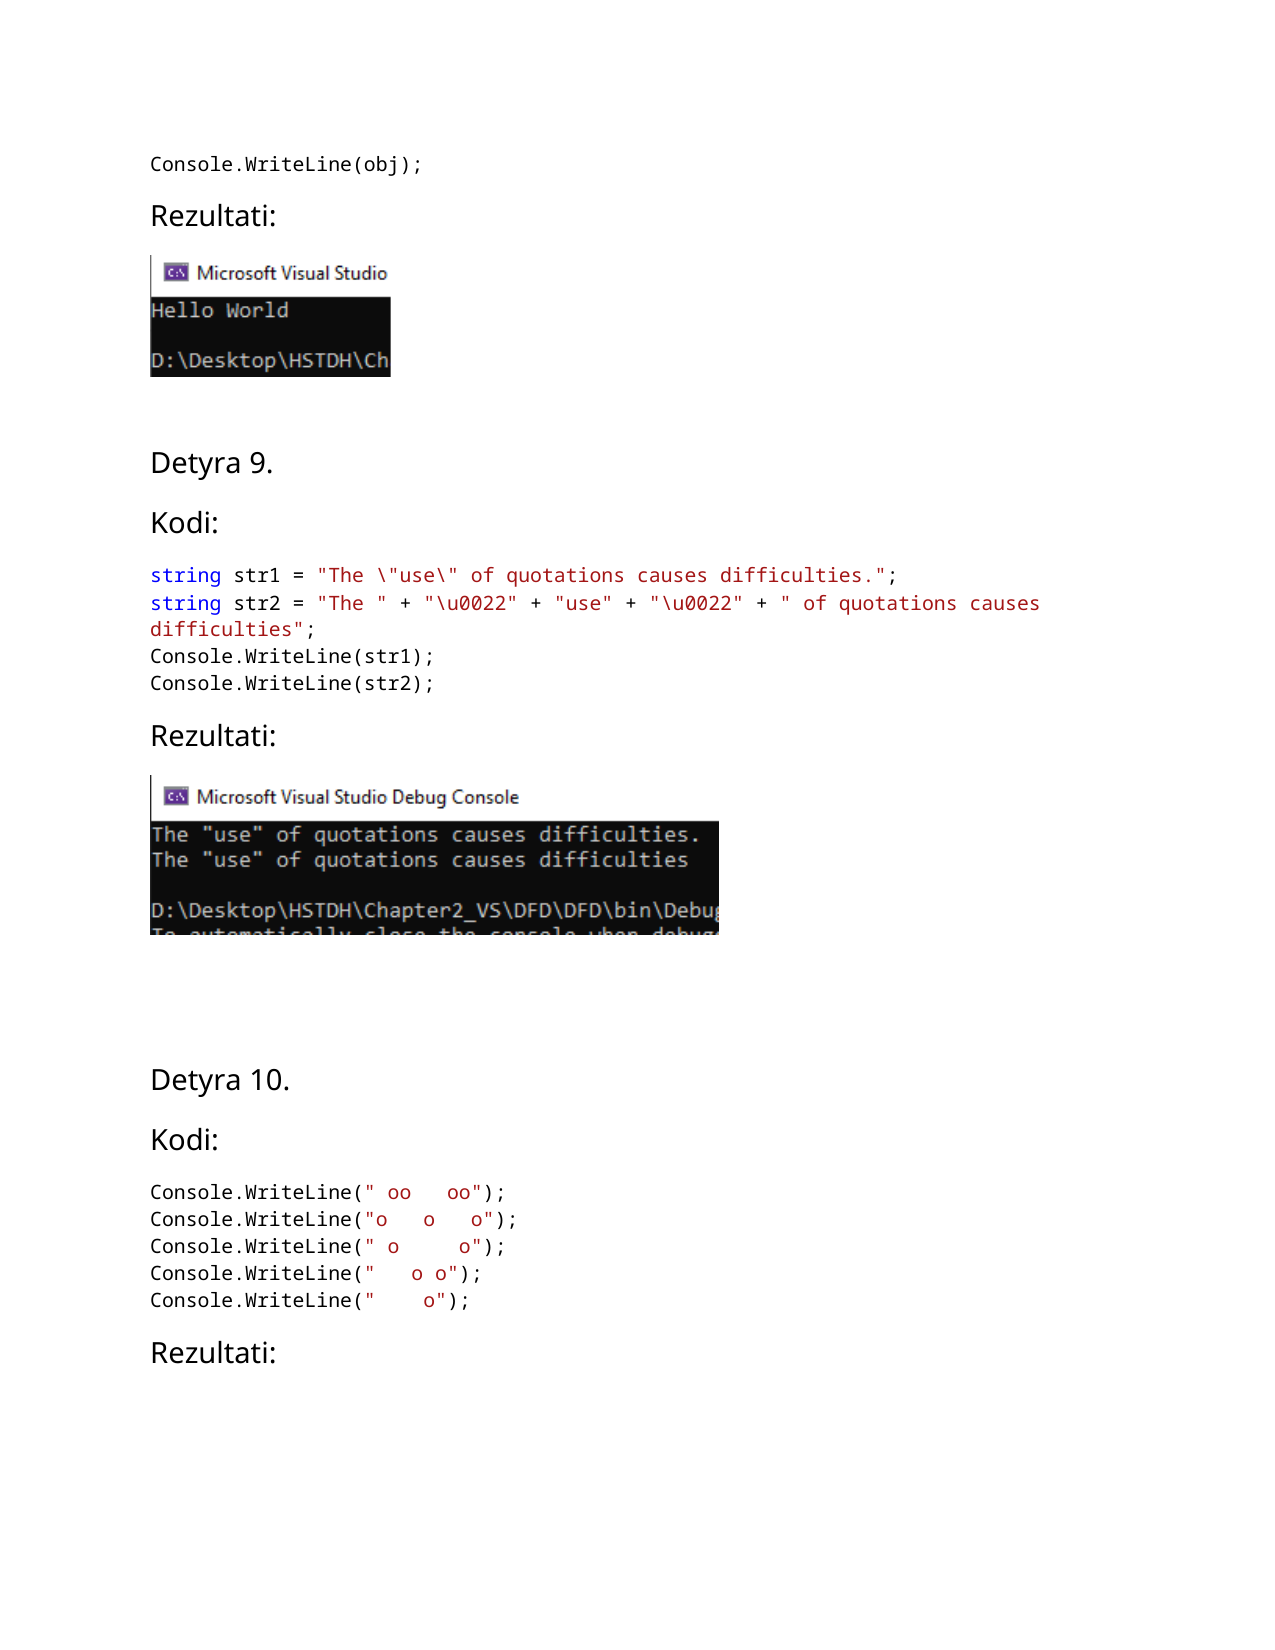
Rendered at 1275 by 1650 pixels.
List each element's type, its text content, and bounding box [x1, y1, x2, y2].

text string str1 = "The \"use\" of quotations causes difficulties."; [150, 562, 1125, 589]
text Console.WriteLine(str1); [150, 643, 1125, 670]
picture [150, 255, 391, 377]
text string str2 = "The " + "\u0022" + "use" + "\u0022" + " of quotations causes difficulties"; [150, 589, 1125, 643]
text Console.WriteLine(obj); [150, 150, 1125, 177]
text Detyra 9. [150, 443, 1125, 482]
text Console.WriteLine(str2); [150, 670, 1125, 697]
text Console.WriteLine(" o"); [150, 1286, 1125, 1313]
text Rezultati: [150, 1332, 1125, 1372]
text Console.WriteLine("o o o"); [150, 1205, 1125, 1232]
text Kodi: [150, 1119, 1125, 1159]
text Detyra 10. [150, 1059, 1125, 1099]
text Console.WriteLine(" oo oo"); [150, 1178, 1125, 1205]
text Rezultati: [150, 715, 1125, 755]
picture [150, 775, 719, 935]
text Console.WriteLine(" o o"); [150, 1232, 1125, 1259]
text Rezultati: [150, 196, 1125, 235]
text Kodi: [150, 502, 1125, 542]
text Console.WriteLine(" o o"); [150, 1259, 1125, 1286]
